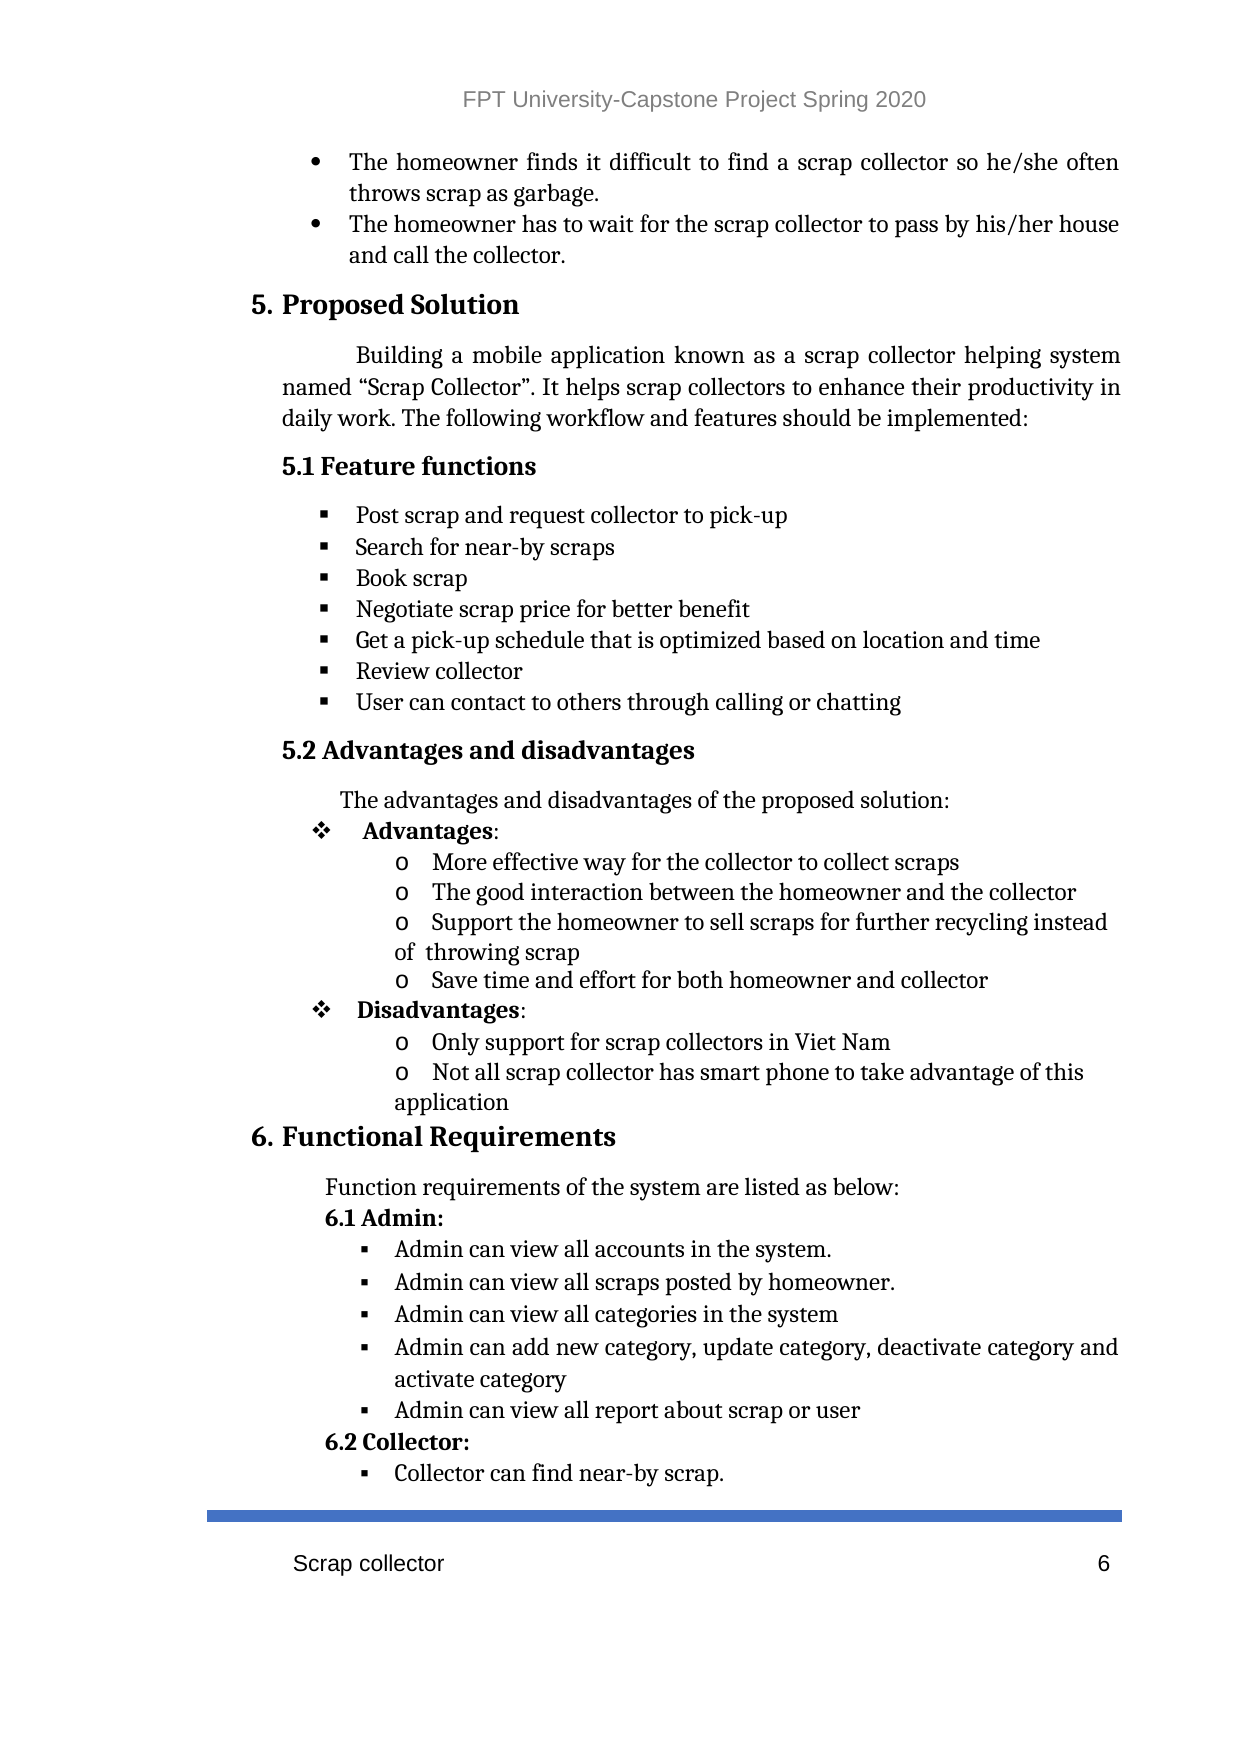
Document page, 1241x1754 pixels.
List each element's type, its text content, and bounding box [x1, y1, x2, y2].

list Admin can view all accounts in the system. [357, 1235, 1120, 1265]
list Admin can add new category, update category, deactivate category and activate category [357, 1332, 1120, 1393]
list Collector can find near-by scrap. [357, 1459, 1120, 1489]
text The advantages and disadvantages of the proposed solution: [266, 786, 1120, 814]
subtitle 5.1 Feature functions [282, 451, 1122, 482]
text Building a mobile application known as a scrap collector helping system named “Scrap Collector”. It helps scrap collectors to enhance their productivity in daily work. The following workflow and features should be implemented: [282, 341, 1122, 432]
list Only support for scrap collectors in Viet Nam [394, 1027, 1122, 1057]
text Function requirements of the system are listed as below: [251, 1173, 1120, 1202]
text 6.2 Collector: [325, 1428, 1120, 1457]
list Get a pick-up schedule that is optimized based on location and time [318, 626, 1122, 654]
list The homeowner has to wait for the scrap collector to pass by his/her house and call the collector. [311, 210, 1121, 269]
list User can contact to others through calling or chatting [318, 688, 1122, 716]
list Admin can view all categories in the system [357, 1300, 1120, 1330]
list Advantages: [310, 817, 1052, 845]
list Disadvantages: [310, 996, 1052, 1025]
list Not all scrap collector has smart phone to take advantage of this application [394, 1057, 1122, 1116]
list Book scrap [318, 563, 1122, 592]
subtitle Functional Requirements [251, 1120, 1122, 1154]
list The homeowner finds it difficult to find a scrap collector so he/she often throws scrap as garbage. [311, 148, 1121, 207]
subtitle 5.2 Advantages and disadvantages [282, 735, 1122, 766]
list Negotiate scrap price for better benefit [318, 594, 1122, 623]
list Review collector [318, 657, 1122, 685]
list The good interaction between the homeowner and the collector [394, 878, 1122, 908]
text 6.1 Admin: [325, 1204, 1120, 1233]
list Admin can view all scraps posted by homeowner. [357, 1268, 1120, 1298]
list Admin can view all report about scrap or user [357, 1396, 1120, 1426]
subtitle Proposed Solution [251, 288, 1122, 322]
list Save time and effort for both homeowner and collector [394, 966, 1122, 996]
list Post scrap and request collector to pick-up [318, 501, 1122, 530]
list More effective way for the collector to collect scraps [394, 848, 1122, 878]
list Search for near-by scraps [318, 532, 1122, 561]
list Support the homeowner to sell scraps for further recycling instead of throwing scrap [394, 908, 1122, 966]
